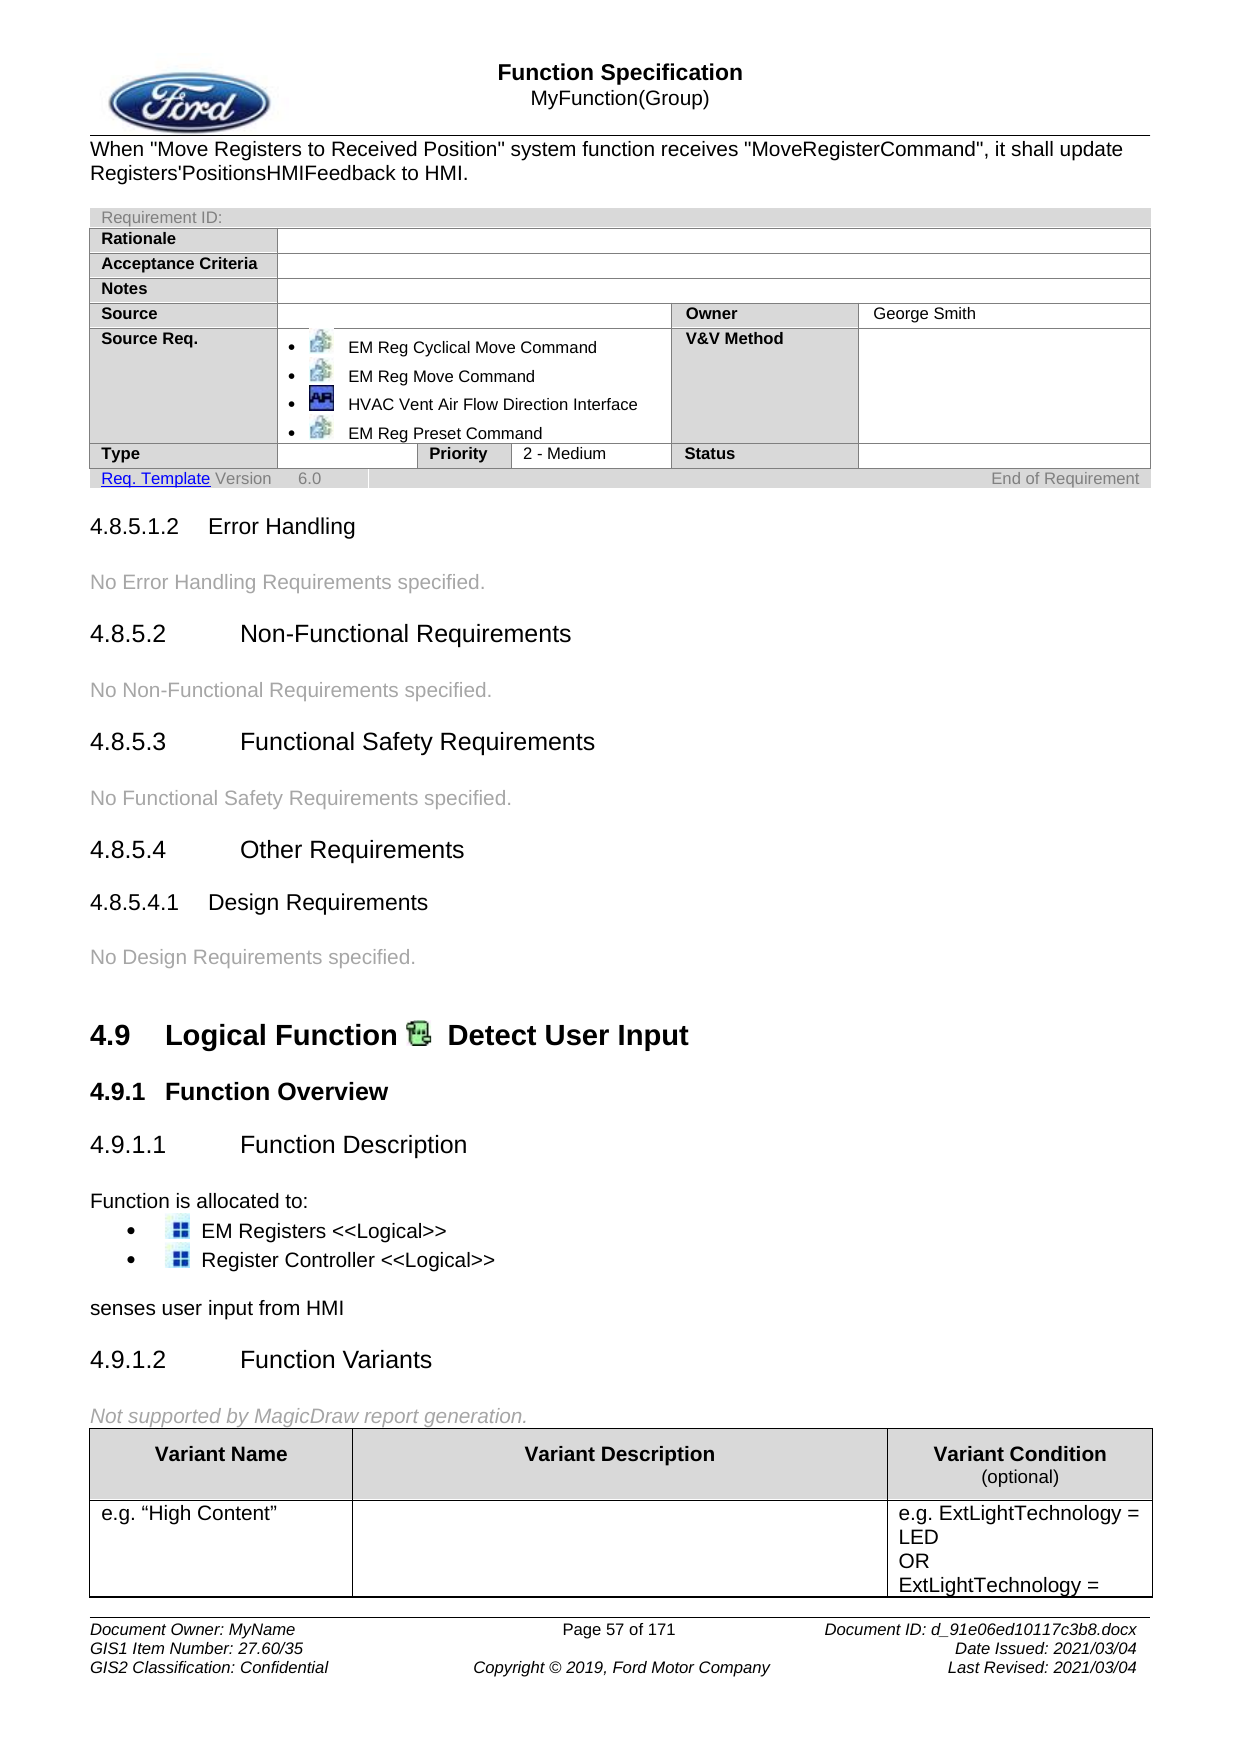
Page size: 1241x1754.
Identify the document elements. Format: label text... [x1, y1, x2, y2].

picture [309, 385, 334, 411]
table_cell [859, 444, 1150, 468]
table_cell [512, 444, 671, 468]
picture [309, 328, 334, 354]
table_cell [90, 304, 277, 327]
picture [406, 1020, 432, 1046]
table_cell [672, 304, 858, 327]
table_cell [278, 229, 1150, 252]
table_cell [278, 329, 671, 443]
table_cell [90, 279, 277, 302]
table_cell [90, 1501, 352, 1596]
list EM Registers <<Logical>> [127, 1213, 1150, 1243]
text When "Move Registers to Received Position" system function receives "MoveRegisterCommand", it shall update Registers'PositionsHMIFeedback to HMI. [90, 136, 1150, 184]
subtitle Function Overview [90, 1076, 1150, 1105]
picture [89, 53, 290, 154]
subtitle Other Requirements [90, 835, 1150, 863]
subtitle Logical Function Detect User Input [90, 1018, 1150, 1051]
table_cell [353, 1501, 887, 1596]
text Not supported by MagicDraw report generation. [90, 1404, 1150, 1428]
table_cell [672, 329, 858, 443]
text No Non-Functional Requirements specified. [90, 678, 1150, 702]
text No Error Handling Requirements specified. [90, 570, 1150, 594]
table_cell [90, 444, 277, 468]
text No Functional Safety Requirements specified. [90, 786, 1150, 810]
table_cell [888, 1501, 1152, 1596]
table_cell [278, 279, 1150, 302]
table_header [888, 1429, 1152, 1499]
picture [309, 414, 334, 440]
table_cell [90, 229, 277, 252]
subtitle Non-Functional Requirements [90, 619, 1150, 648]
subtitle Functional Safety Requirements [90, 727, 1150, 756]
subtitle Error Handling [90, 513, 1150, 540]
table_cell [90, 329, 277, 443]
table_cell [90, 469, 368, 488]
subtitle Design Requirements [90, 888, 1150, 915]
list Register Controller <<Logical>> [127, 1243, 1150, 1272]
picture [164, 1213, 190, 1239]
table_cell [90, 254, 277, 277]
subtitle Function Description [90, 1130, 1150, 1159]
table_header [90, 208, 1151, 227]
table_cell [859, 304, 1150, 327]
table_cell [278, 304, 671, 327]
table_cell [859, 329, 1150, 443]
subtitle Function Variants [90, 1345, 1150, 1374]
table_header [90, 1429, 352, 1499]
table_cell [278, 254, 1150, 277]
text Function is allocated to: [90, 1189, 1150, 1213]
text No Design Requirements specified. [90, 945, 1150, 969]
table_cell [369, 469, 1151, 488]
picture [164, 1242, 190, 1268]
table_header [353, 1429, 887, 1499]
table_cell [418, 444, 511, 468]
picture [309, 357, 334, 383]
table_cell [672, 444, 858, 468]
text senses user input from HMI [90, 1296, 1150, 1320]
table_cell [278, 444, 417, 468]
